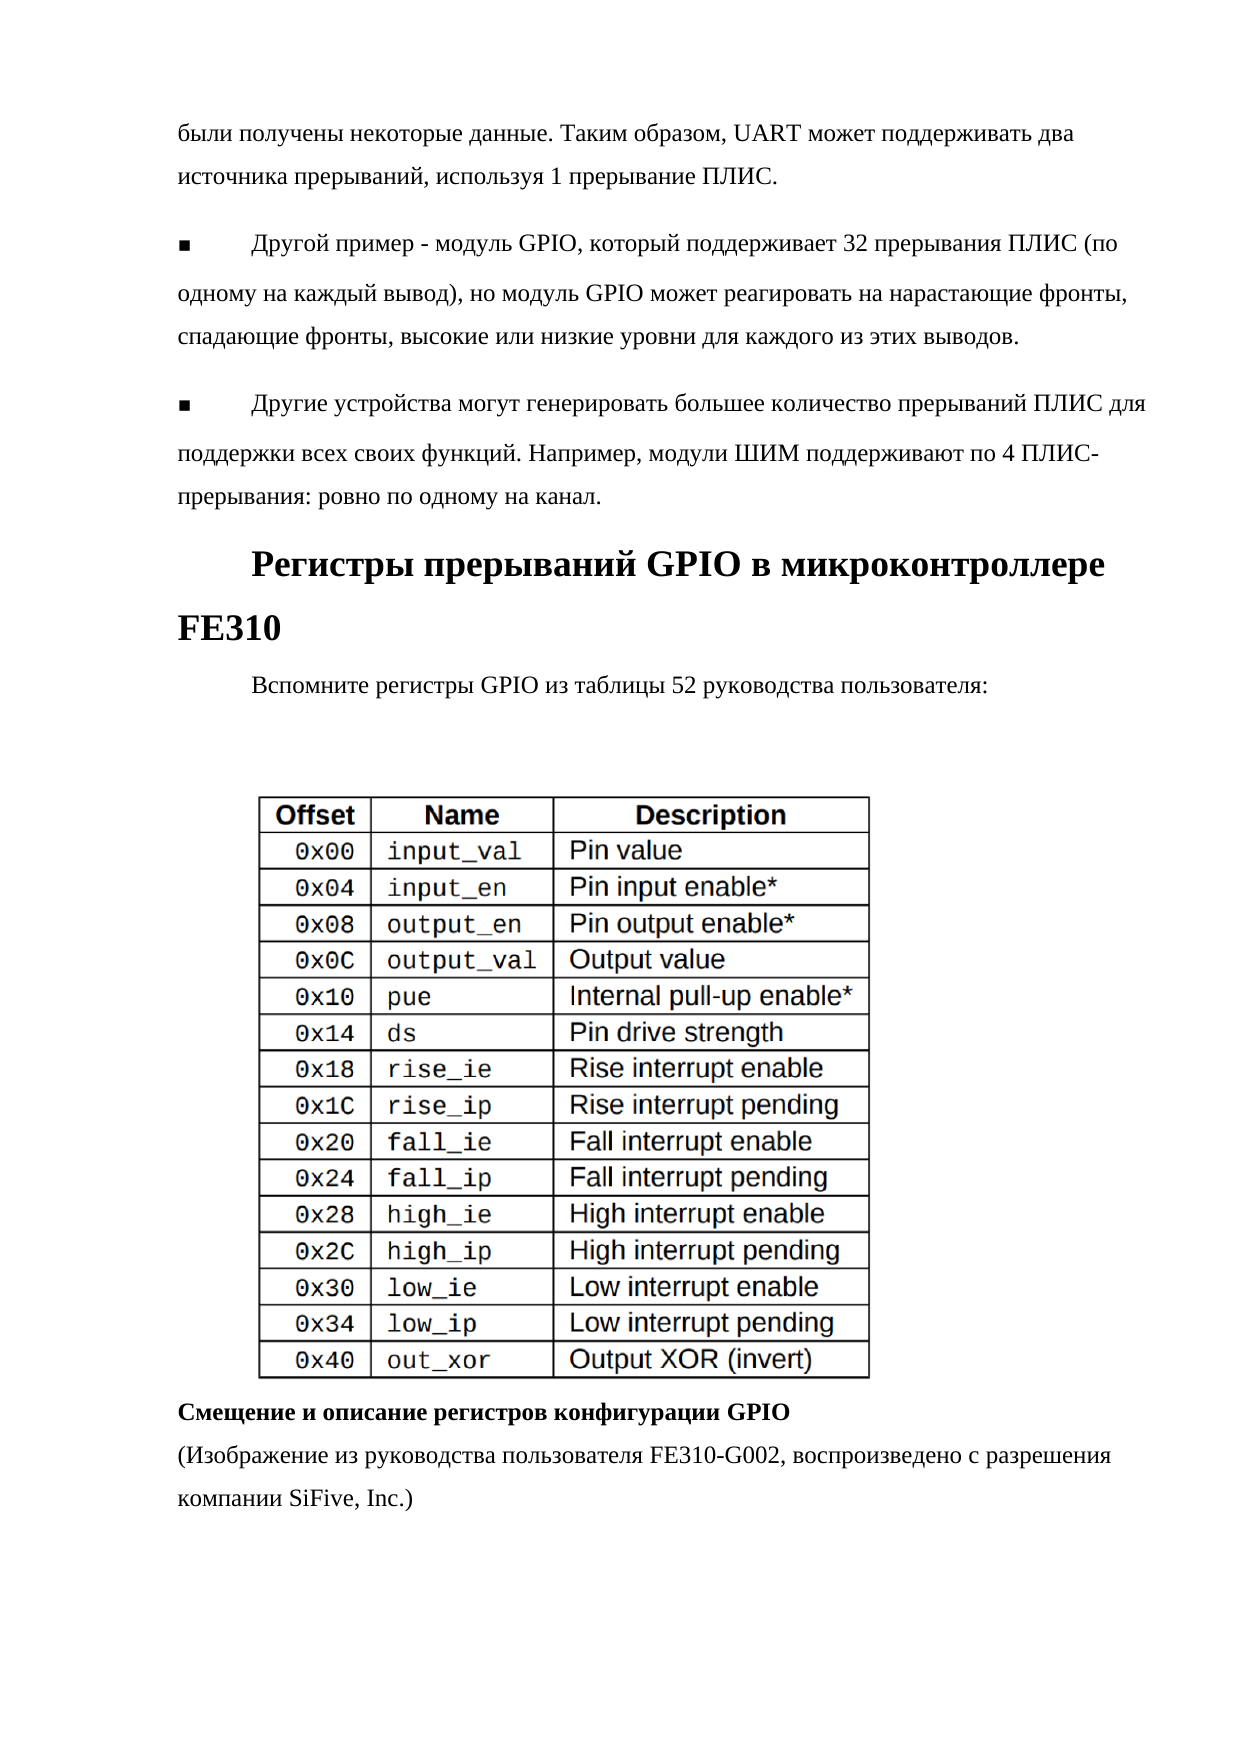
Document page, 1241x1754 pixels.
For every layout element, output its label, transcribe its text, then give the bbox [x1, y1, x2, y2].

text Вспомните регистры GPIO из таблицы 52 руководства пользователя: [177, 670, 1152, 699]
picture [251, 790, 877, 1383]
subtitle Регистры прерываний GPIO в микроконтроллере FE310 [177, 541, 1152, 649]
list Другой пример - модуль GPIO, который поддерживает 32 прерывания ПЛИС (по одному на каждый вывод), но модуль GPIO может реагировать на нарастающие фронты, спадающие фронты, высокие или низкие уровни для каждого из этих выводов. [177, 221, 1152, 350]
list Другие устройства могут генерировать большее количество прерываний ПЛИС для поддержки всех своих функций. Например, модули ШИМ поддерживают по 4 ПЛИС-прерывания: ровно по одному на канал. [177, 381, 1152, 510]
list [177, 118, 1152, 190]
